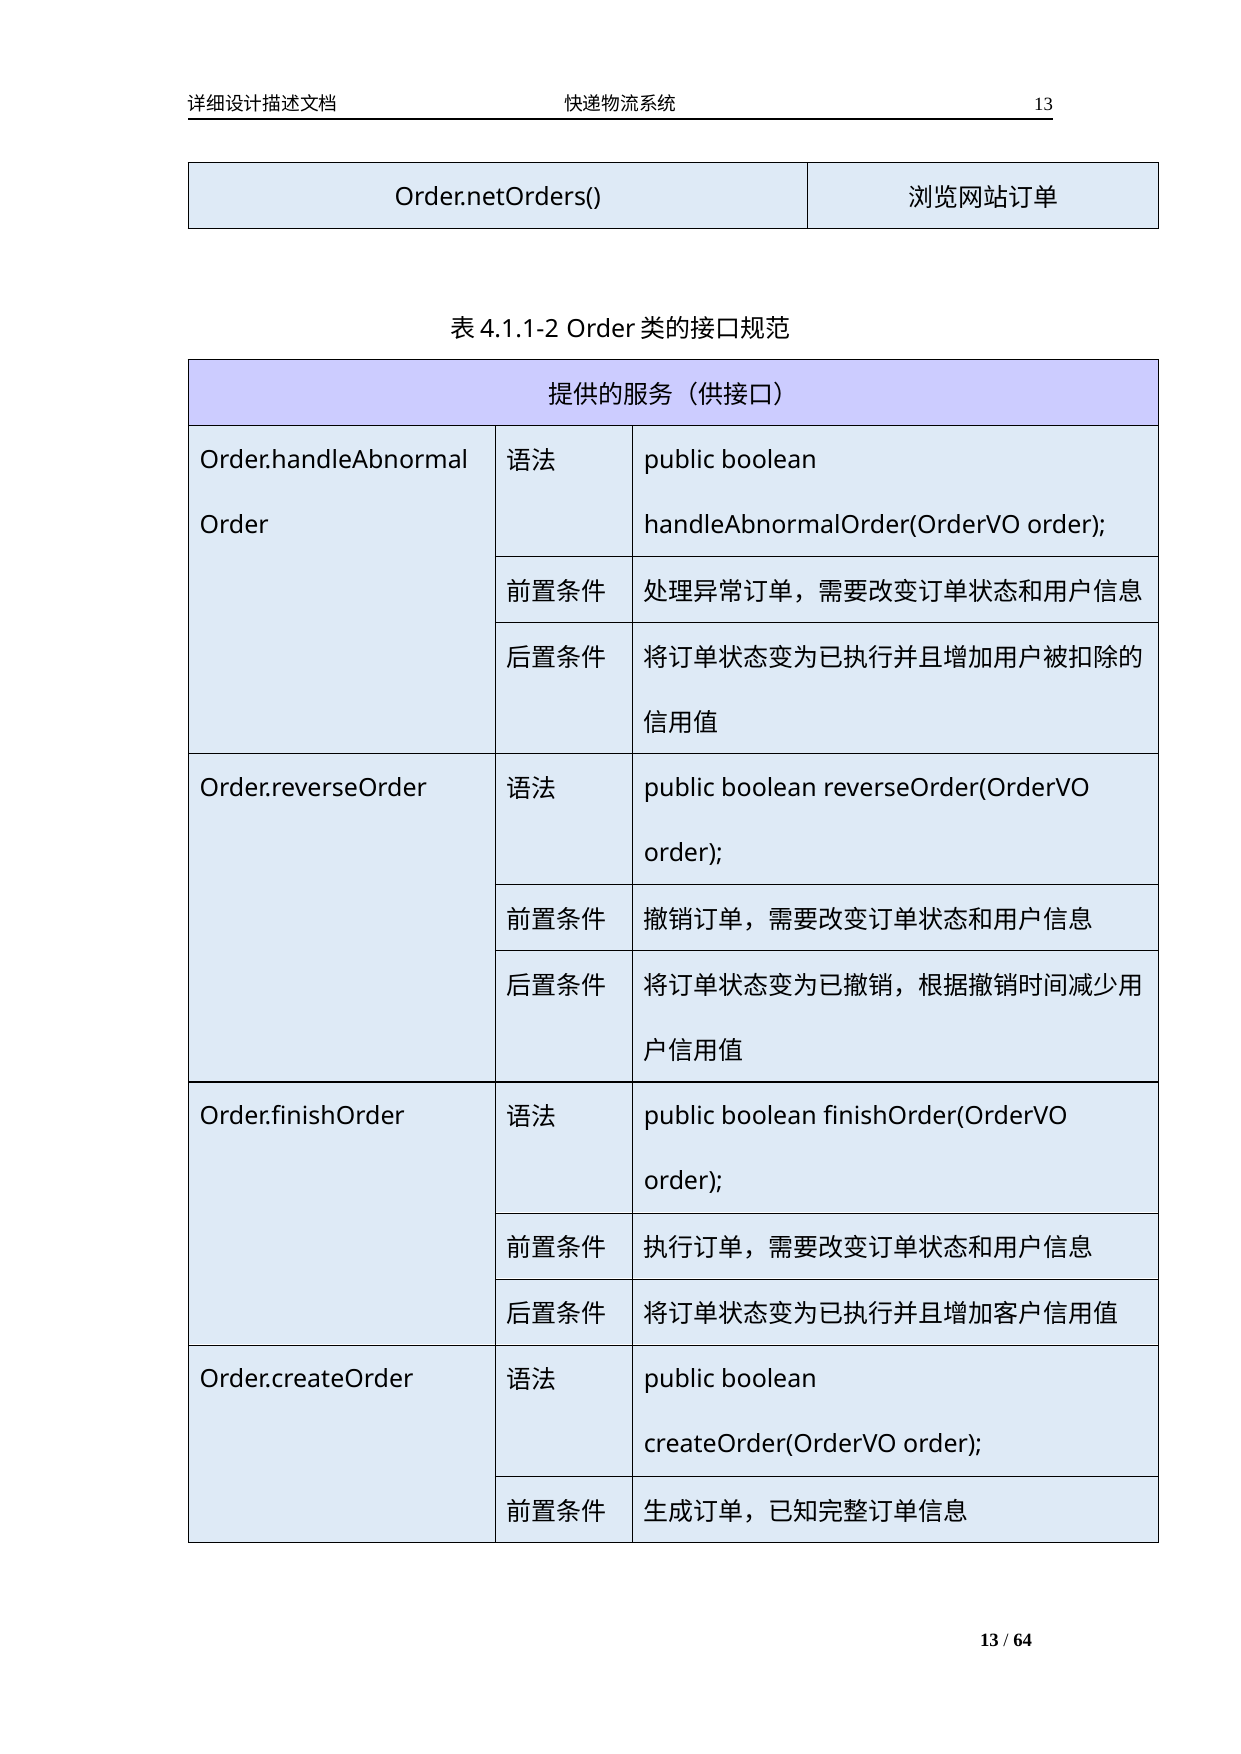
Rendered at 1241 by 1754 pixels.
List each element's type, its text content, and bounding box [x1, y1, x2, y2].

table_cell 将订单状态变为已执行并且增加用户被扣除的信用值 [633, 623, 1158, 753]
table_cell 语法 [496, 1083, 632, 1212]
table_cell 将订单状态变为已撤销，根据撤销时间减少用户信用值 [633, 951, 1158, 1081]
table_cell public boolean reverseOrder(OrderVO order); [633, 754, 1158, 884]
table_cell Order.netOrders() [189, 163, 807, 228]
table_cell 后置条件 [496, 623, 632, 753]
table_cell 浏览网站订单 [808, 163, 1158, 228]
table_cell 将订单状态变为已执行并且增加客户信用值 [633, 1280, 1158, 1344]
table_cell 前置条件 [496, 1214, 632, 1278]
text 表4.1.1-2 Order类的接口规范 [187, 294, 1053, 359]
table_cell Order.reverseOrder [189, 754, 495, 1081]
table_cell public boolean handleAbnormalOrder(OrderVO order); [633, 426, 1158, 556]
table_cell public boolean createOrder(OrderVO order); [633, 1346, 1158, 1476]
table_cell Order.finishOrder [189, 1083, 495, 1344]
table_cell 前置条件 [496, 1477, 632, 1542]
table_cell 语法 [496, 754, 632, 884]
table_cell 执行订单，需要改变订单状态和用户信息 [633, 1214, 1158, 1278]
table_header 提供的服务（供接口） [189, 360, 1158, 425]
table_cell public boolean finishOrder(OrderVO order); [633, 1083, 1158, 1212]
table_cell 语法 [496, 426, 632, 556]
table_cell Order.handleAbnormalOrder [189, 426, 495, 753]
table_cell 前置条件 [496, 557, 632, 622]
table_cell 撤销订单，需要改变订单状态和用户信息 [633, 885, 1158, 950]
table_cell 前置条件 [496, 885, 632, 950]
table_cell 语法 [496, 1346, 632, 1476]
table_cell Order.createOrder [189, 1346, 495, 1542]
table_cell 处理异常订单，需要改变订单状态和用户信息 [633, 557, 1158, 622]
table_cell 后置条件 [496, 1280, 632, 1344]
table_cell 后置条件 [496, 951, 632, 1081]
table_cell 生成订单，已知完整订单信息 [633, 1477, 1158, 1542]
